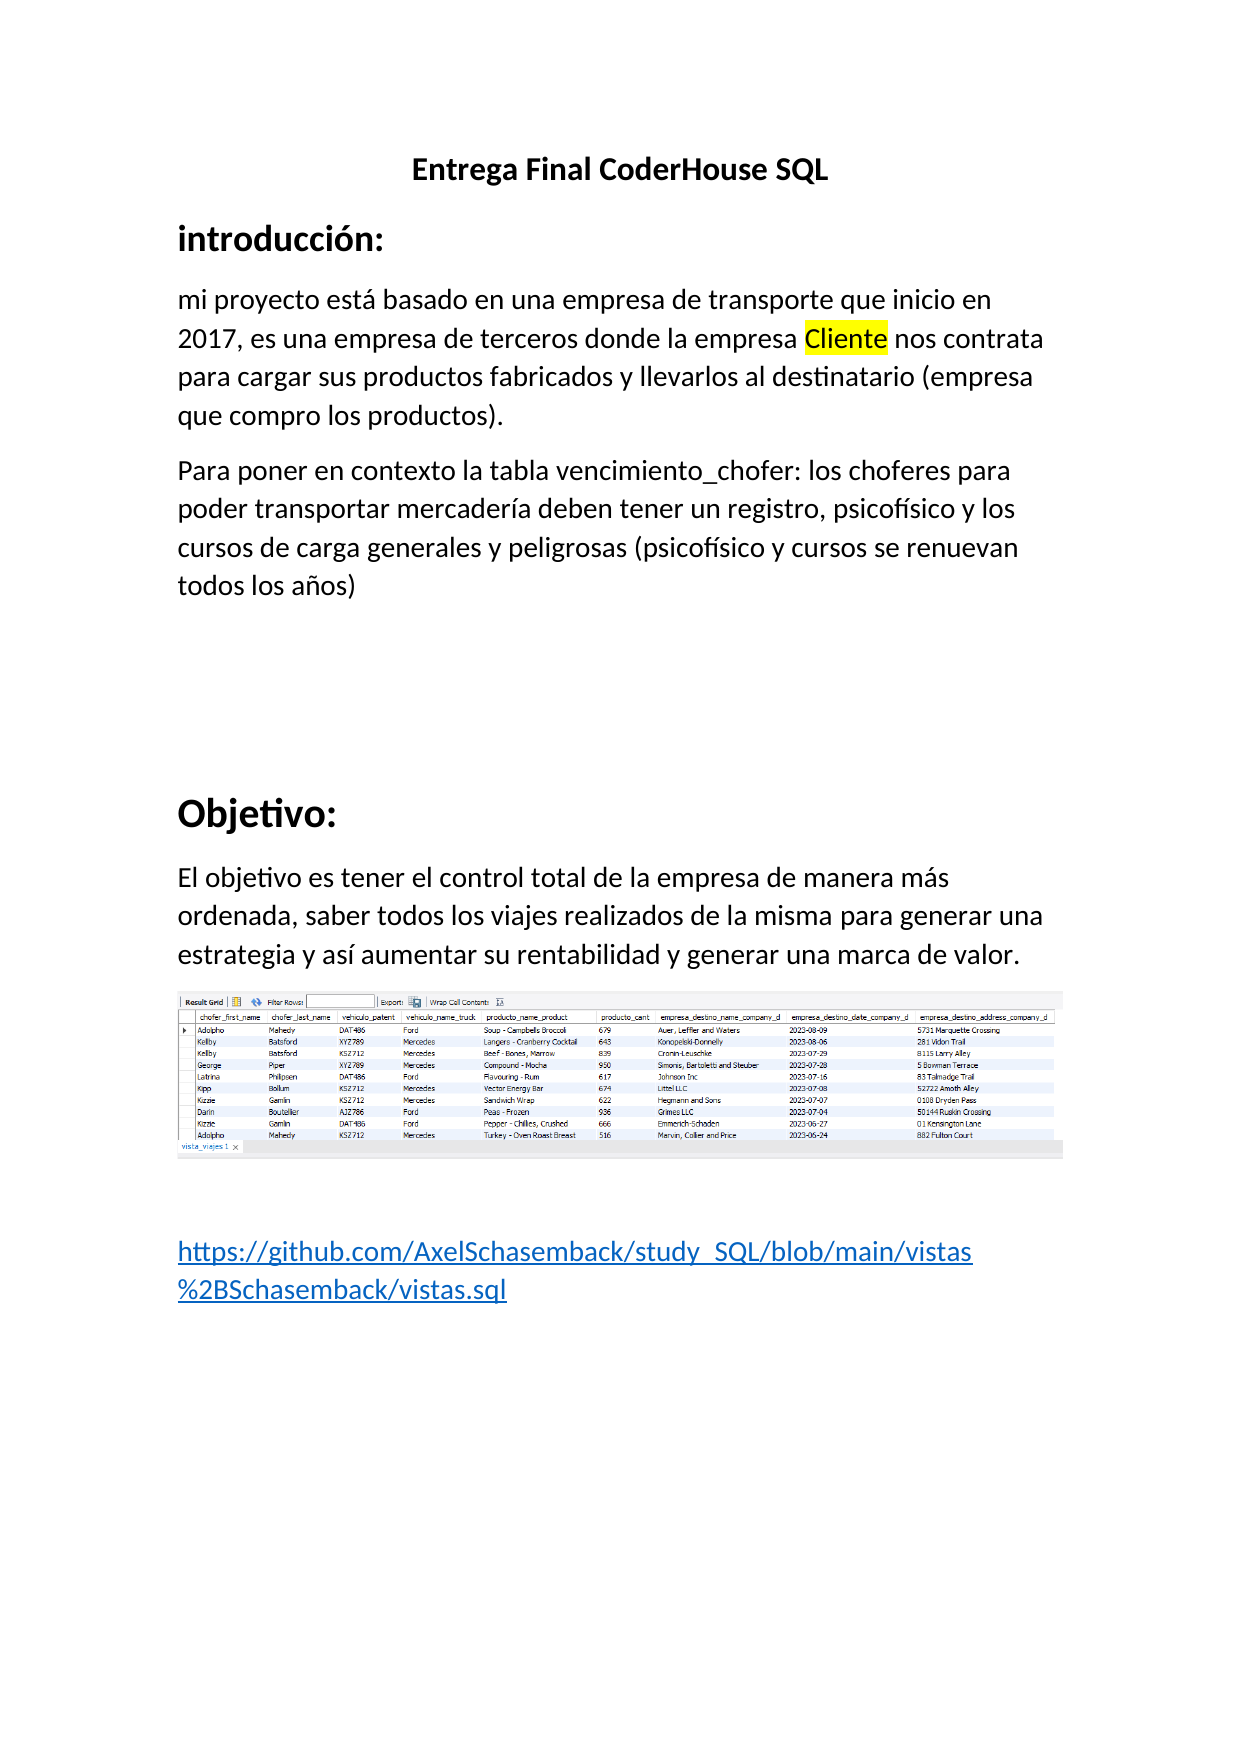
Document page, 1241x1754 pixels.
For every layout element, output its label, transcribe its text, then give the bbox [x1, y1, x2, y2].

text mi proyecto está basado en una empresa de transporte que inicio en 2017, es una empresa de terceros donde la empresa Cliente nos contrata para cargar sus productos fabricados y llevarlos al destinatario (empresa que compro los productos). [177, 281, 1063, 432]
text https://github.com/AxelSchasemback/study_SQL/blob/main/vistas%2BSchasemback/vistas.sql [177, 1233, 1063, 1307]
text Entrega Final CoderHouse SQL [177, 148, 1063, 188]
text Objetivo: [177, 787, 1063, 838]
text El objetivo es tener el control total de la empresa de manera más ordenada, saber todos los viajes realizados de la misma para generar una estrategia y así aumentar su rentabilidad y generar una marca de valor. [177, 859, 1063, 972]
picture [177, 991, 1063, 1159]
text Para poner en contexto la tabla vencimiento_chofer: los choferes para poder transportar mercadería deben tener un registro, psicofísico y los cursos de carga generales y peligrosas (psicofísico y cursos se renuevan todos los años) [177, 452, 1063, 603]
text introducción: [177, 215, 1063, 261]
